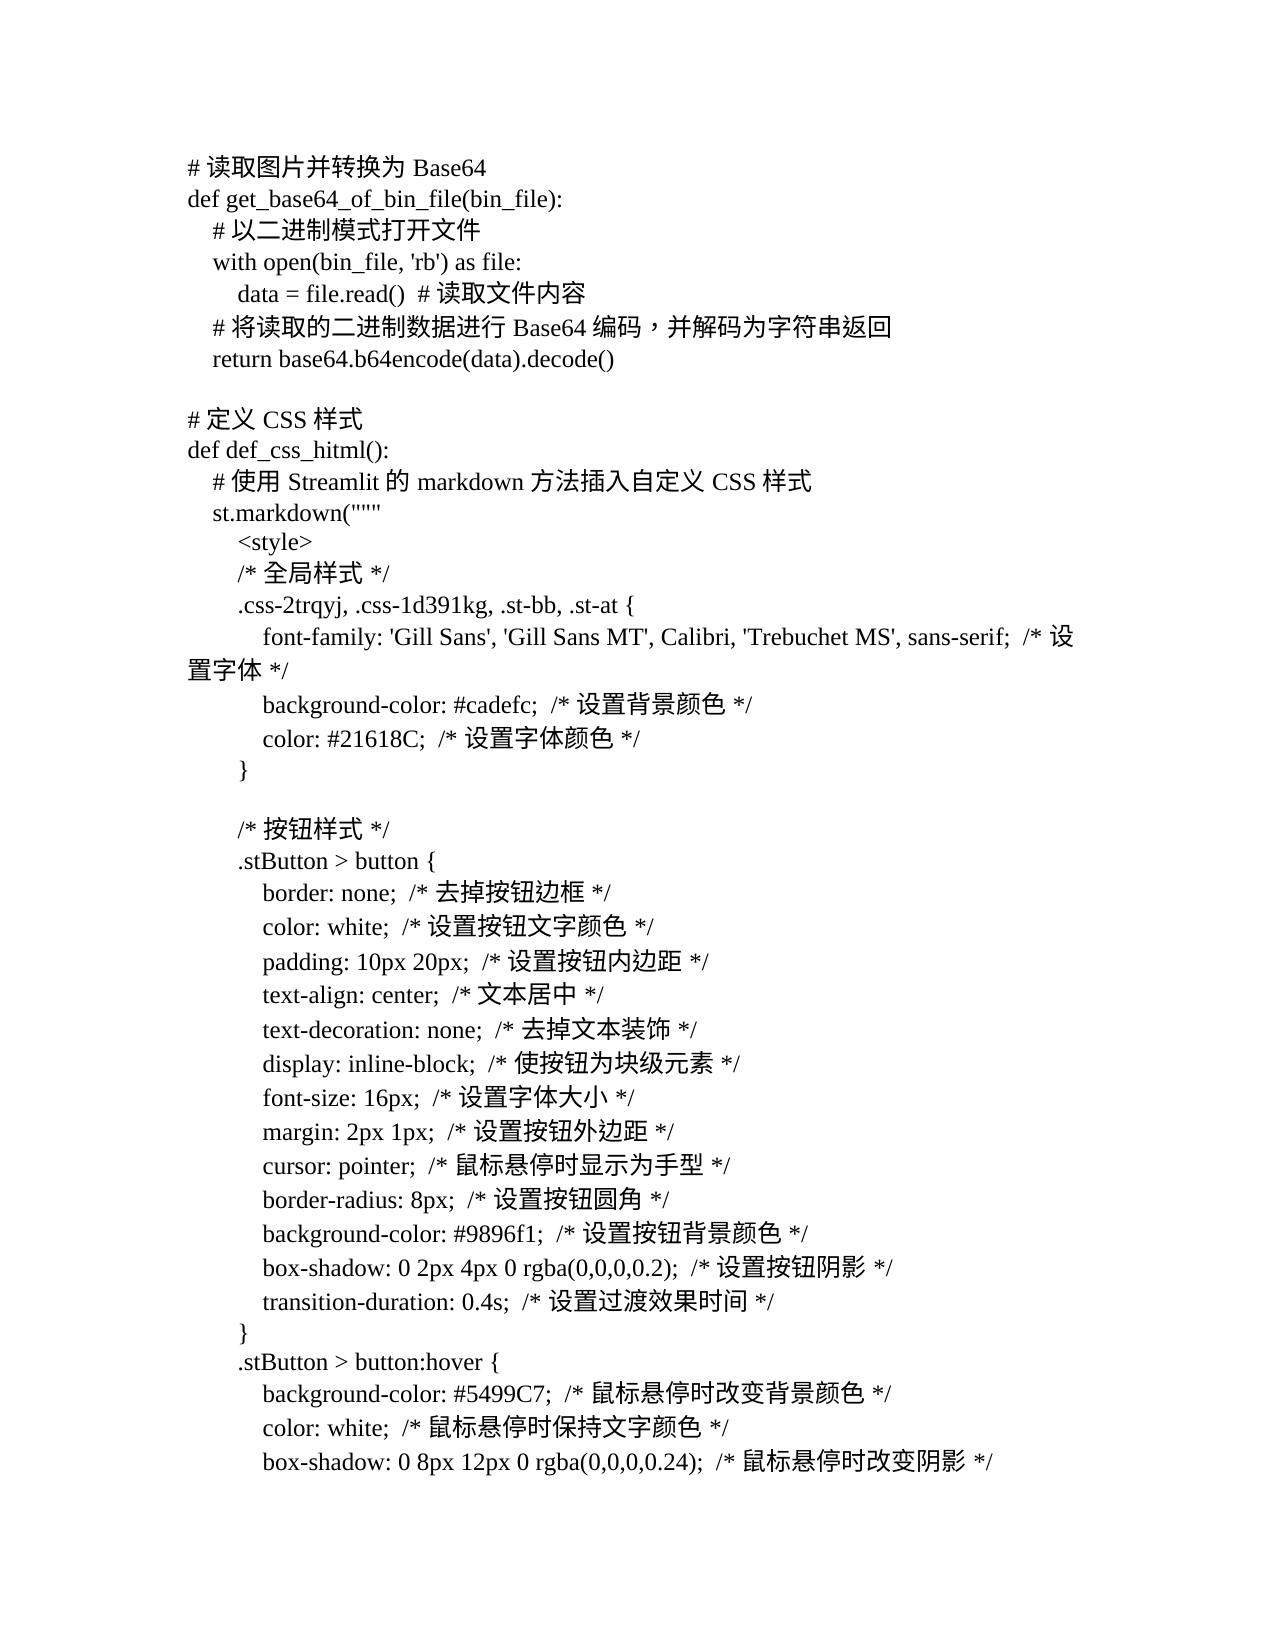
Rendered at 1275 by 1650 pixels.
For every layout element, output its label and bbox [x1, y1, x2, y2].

text [187, 150, 1087, 1477]
